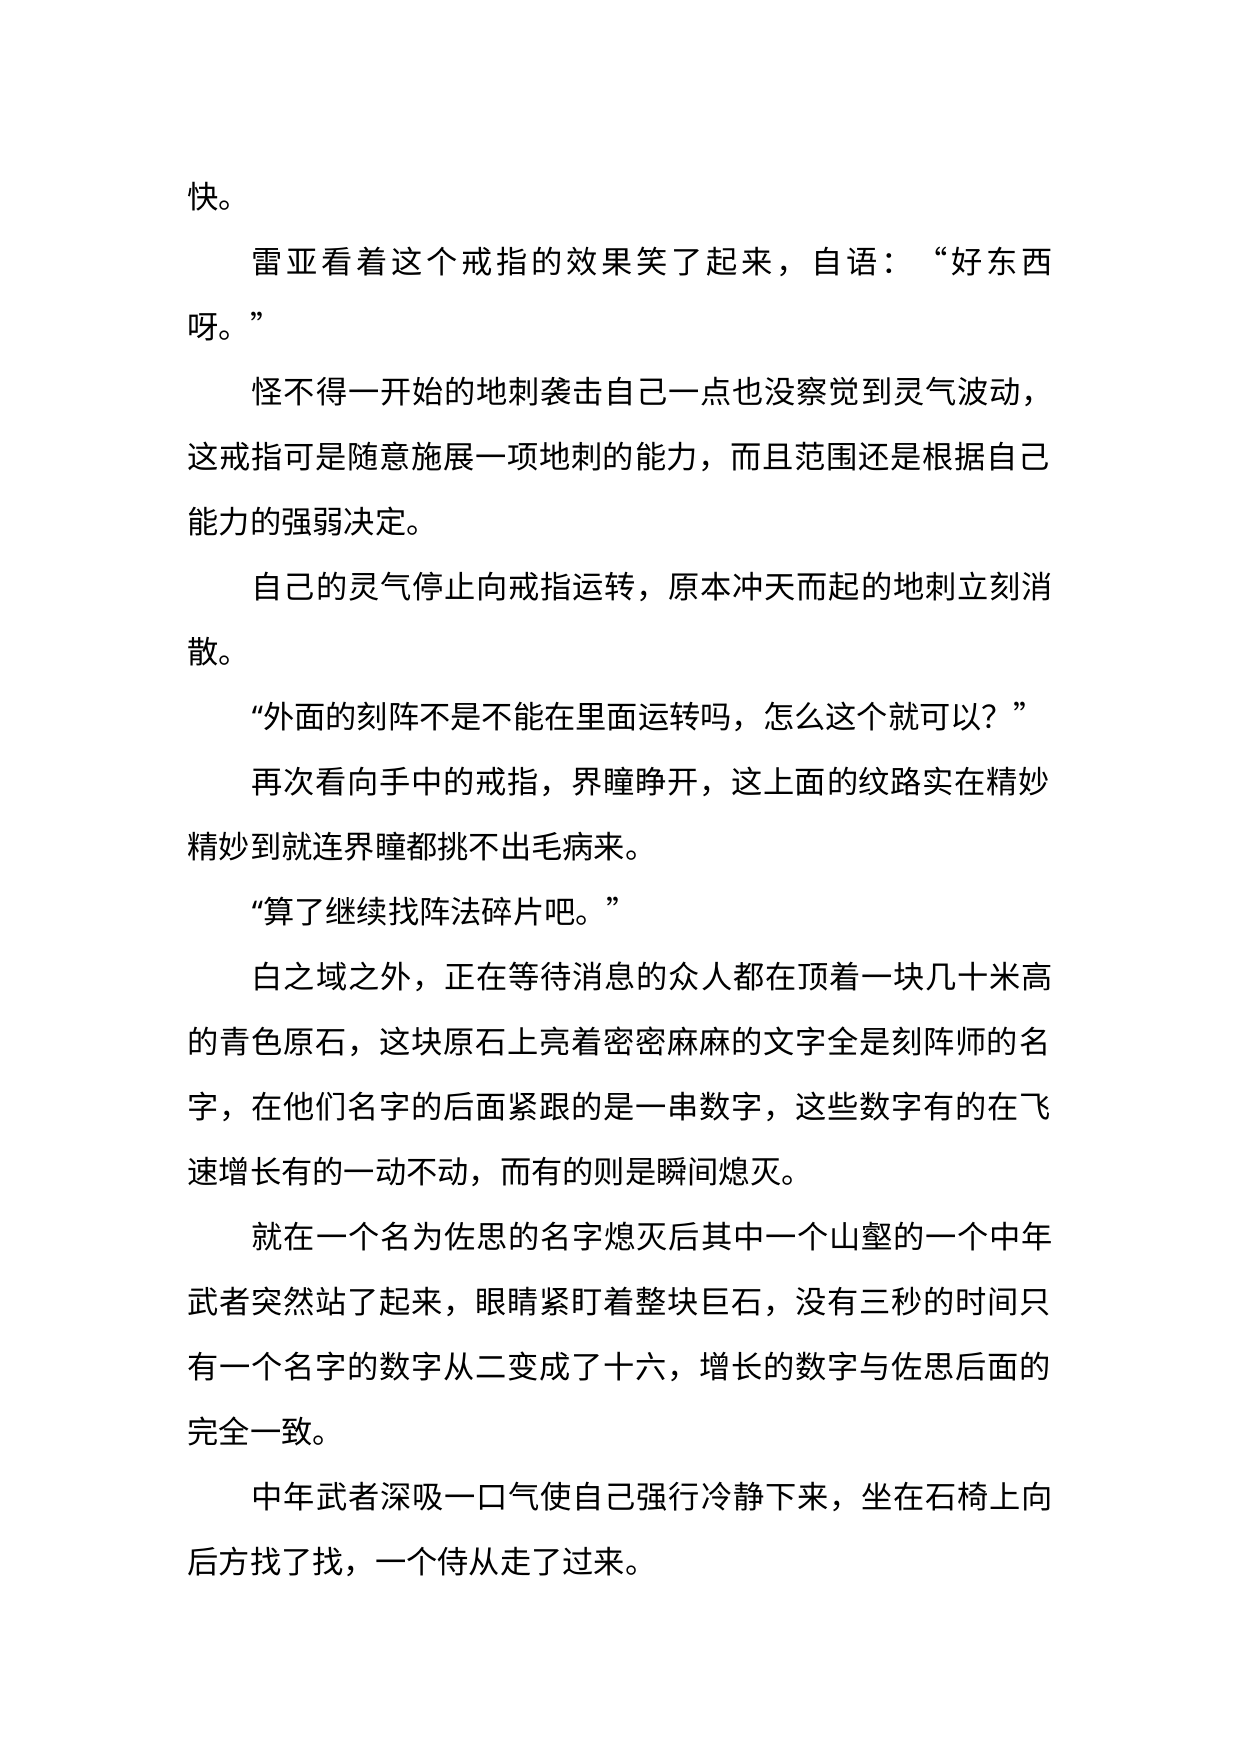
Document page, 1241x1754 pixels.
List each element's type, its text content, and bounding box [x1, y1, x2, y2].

text 再次看向手中的戒指，界瞳睁开，这上面的纹路实在精妙，精妙到就连界瞳都挑不出毛病来。 [187, 747, 1053, 877]
text “外面的刻阵不是不能在里面运转吗，怎么这个就可以？” [187, 682, 1053, 747]
text 自己的灵气停止向戒指运转，原本冲天而起的地刺立刻消散。 [187, 552, 1053, 682]
text 中年武者深吸一口气使自己强行冷静下来，坐在石椅上向后方找了找，一个侍从走了过来。 [187, 1462, 1053, 1592]
text 白之域之外，正在等待消息的众人都在顶着一块几十米高的青色原石，这块原石上亮着密密麻麻的文字全是刻阵师的名字，在他们名字的后面紧跟的是一串数字，这些数字有的在飞速增长有的一动不动，而有的则是瞬间熄灭。 [187, 942, 1053, 1202]
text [187, 162, 1053, 227]
text 就在一个名为佐思的名字熄灭后其中一个山壑的一个中年武者突然站了起来，眼睛紧盯着整块巨石，没有三秒的时间只有一个名字的数字从二变成了十六，增长的数字与佐思后面的完全一致。 [187, 1202, 1053, 1462]
text “算了继续找阵法碎片吧。” [187, 877, 1053, 942]
text 雷亚看着这个戒指的效果笑了起来，自语：“好东西呀。” [187, 227, 1053, 357]
text 怪不得一开始的地刺袭击自己一点也没察觉到灵气波动，这戒指可是随意施展一项地刺的能力，而且范围还是根据自己能力的强弱决定。 [187, 357, 1053, 552]
